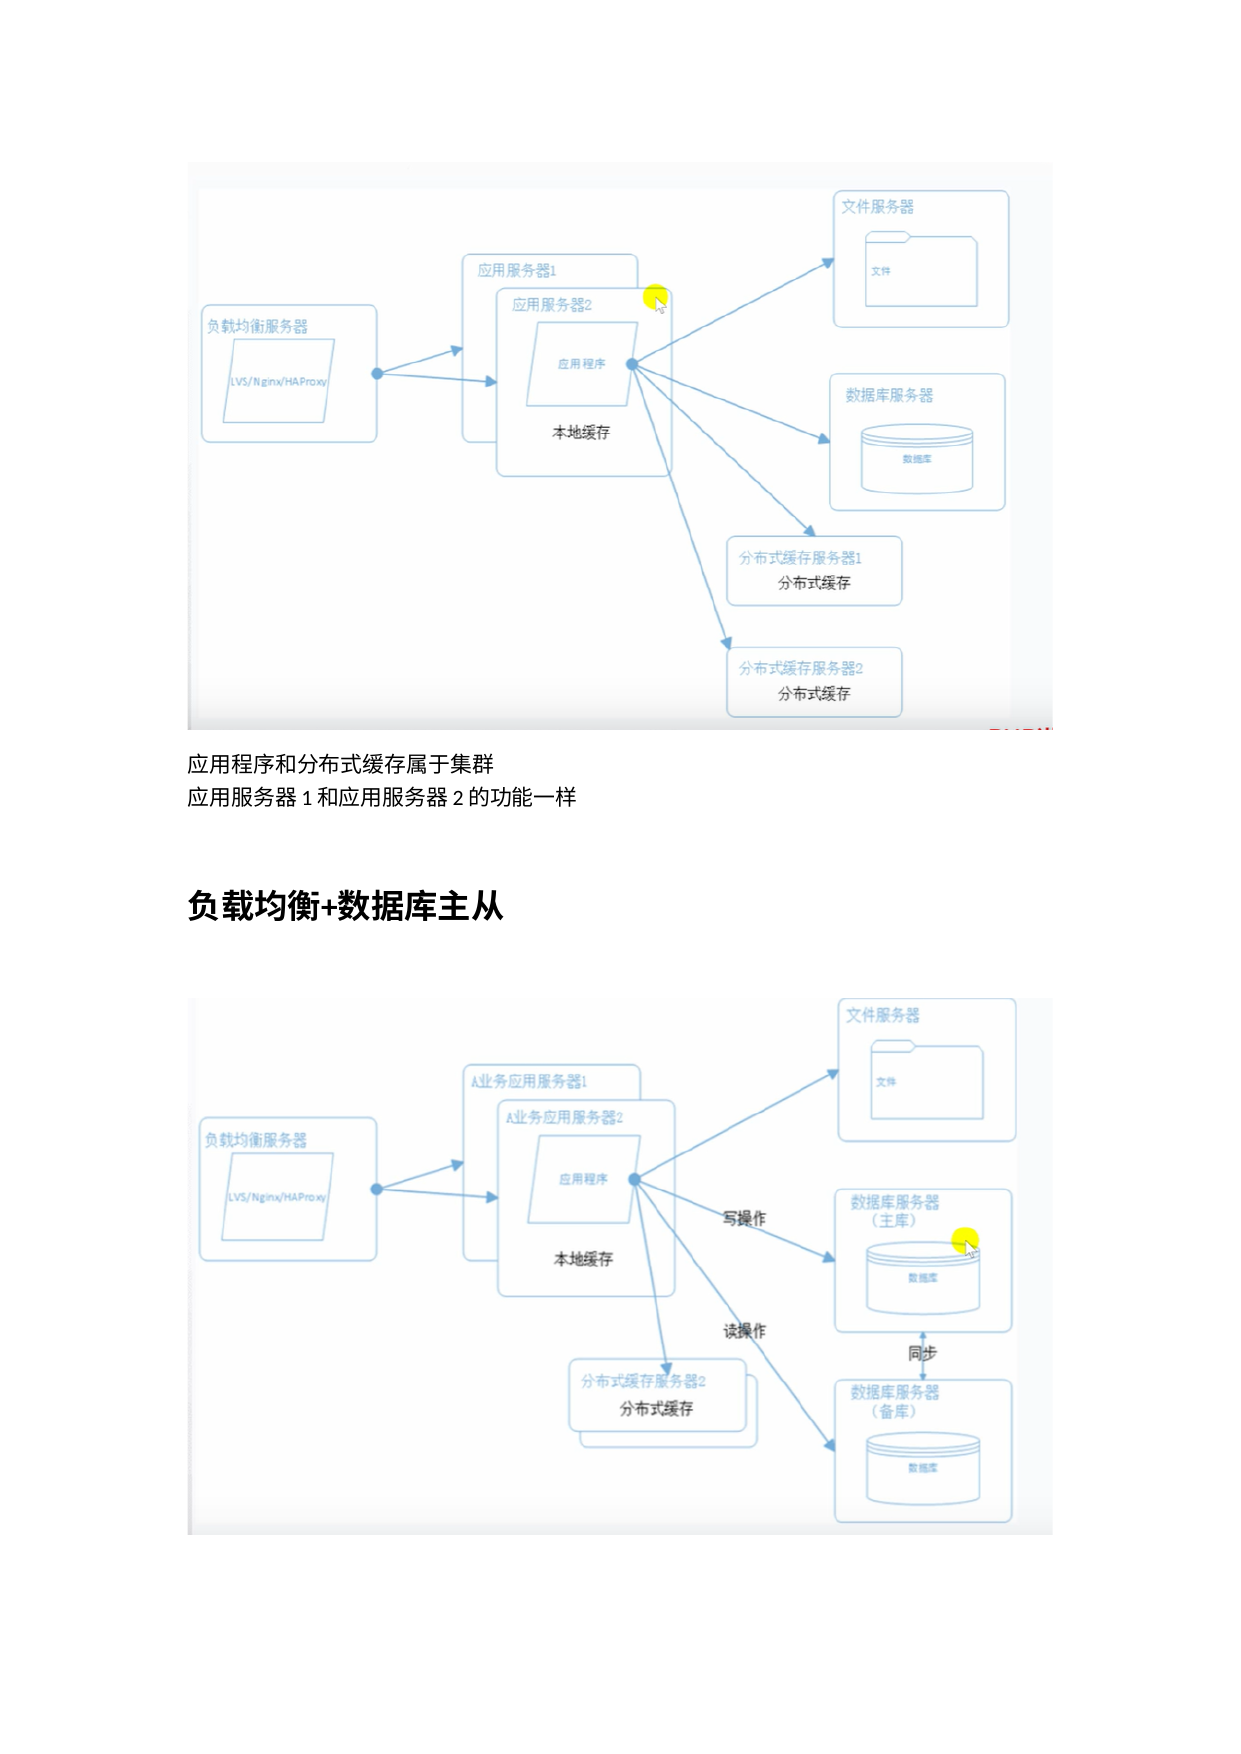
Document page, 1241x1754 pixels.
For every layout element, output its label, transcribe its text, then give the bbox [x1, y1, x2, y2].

picture [187, 998, 1053, 1535]
text 应用程序和分布式缓存属于集群 [187, 747, 1053, 779]
text 应用服务器1和应用服务器2的功能一样 [187, 779, 1053, 812]
picture [187, 162, 1053, 730]
subtitle 负载均衡+数据库主从 [187, 872, 1053, 937]
